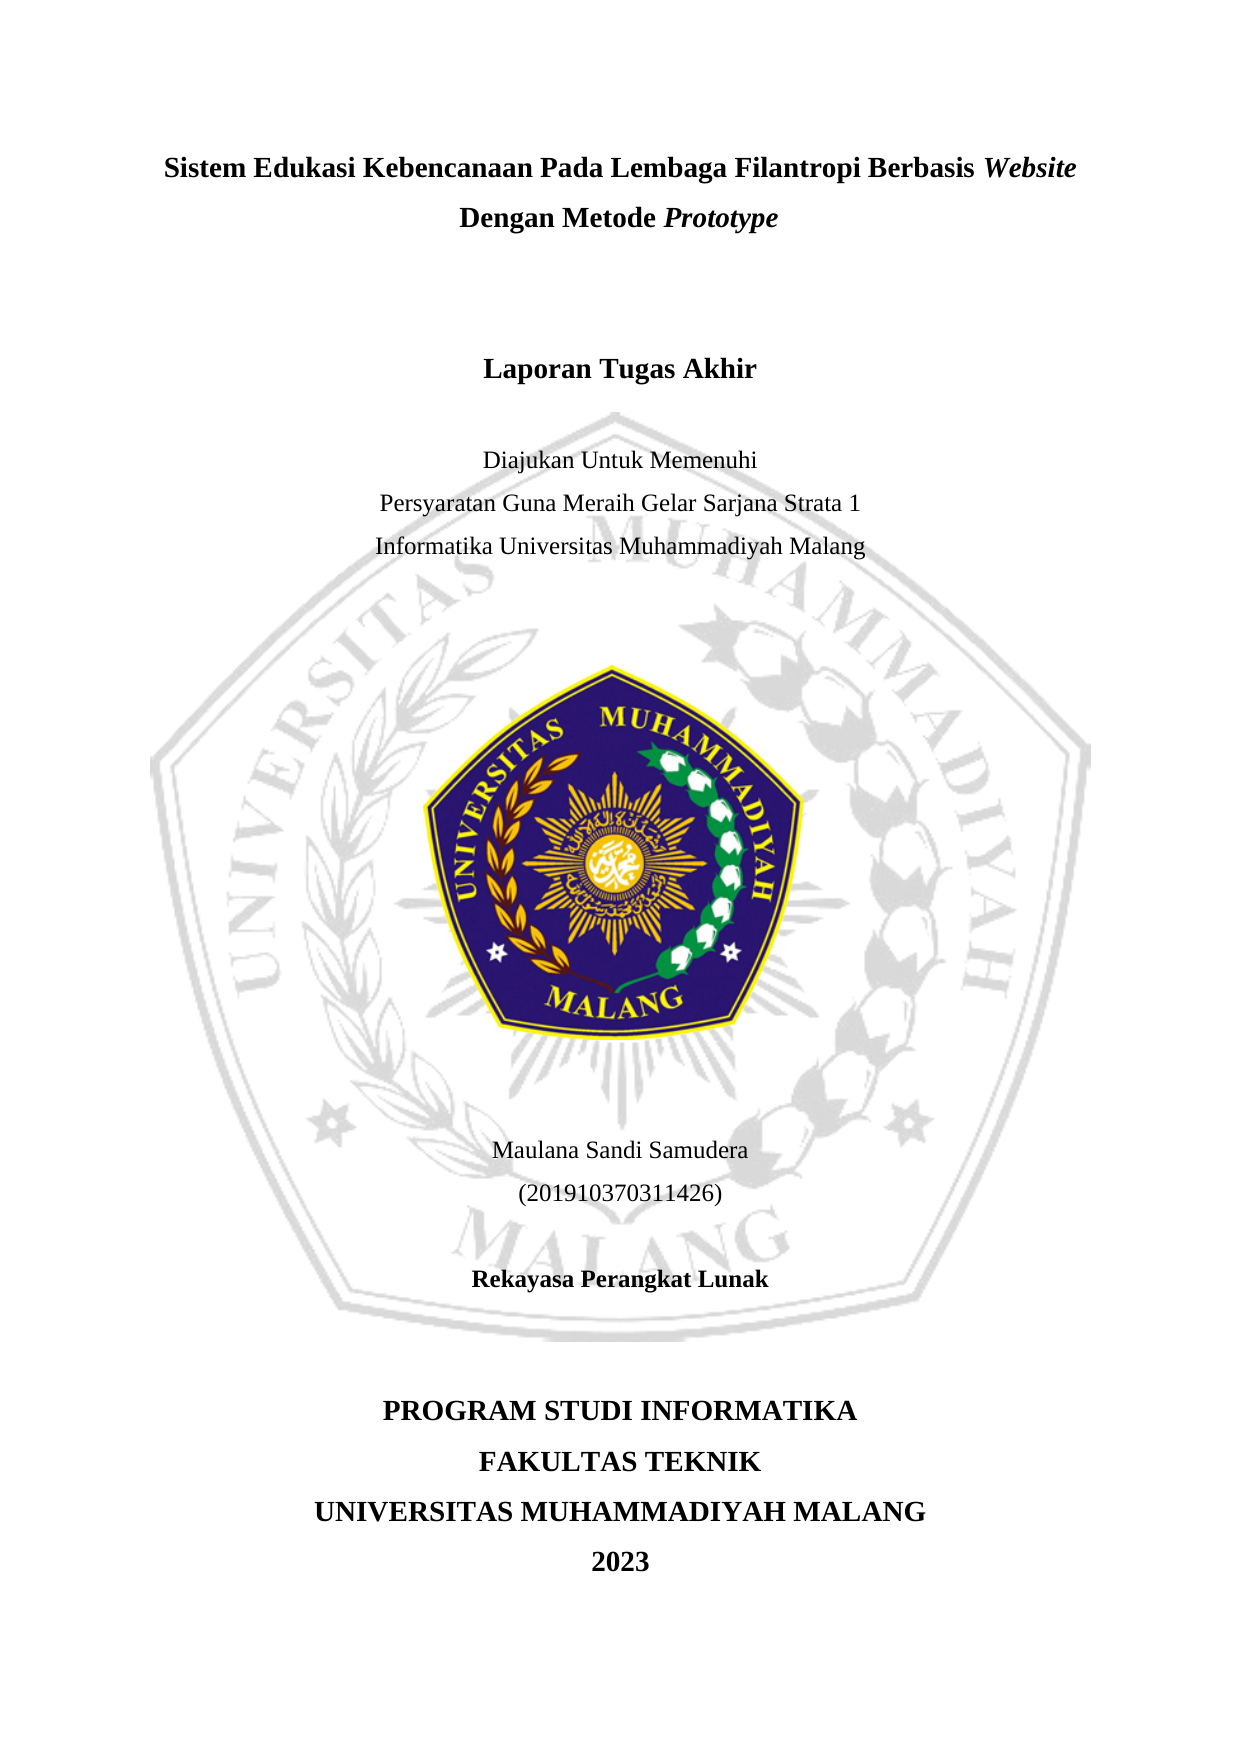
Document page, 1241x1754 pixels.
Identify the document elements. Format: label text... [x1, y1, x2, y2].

text (201910370311426) [150, 1178, 1090, 1207]
picture [423, 665, 804, 1040]
text PROGRAM STUDI INFORMATIKA [150, 1393, 1090, 1427]
text 2023 [150, 1544, 1090, 1578]
text Sistem Edukasi Kebencanaan Pada Lembaga Filantropi Berbasis Website Dengan Metode Prototype [150, 150, 1090, 234]
text FAKULTAS TEKNIK [150, 1444, 1090, 1477]
text Laporan Tugas Akhir [150, 351, 1090, 385]
text Persyaratan Guna Meraih Gelar Sarjana Strata 1 [150, 488, 1090, 517]
text Maulana Sandi Samudera [150, 1135, 1090, 1163]
text Diajukan Untuk Memenuhi [150, 445, 1090, 473]
text Rekayasa Perangkat Lunak [150, 1264, 1090, 1293]
text Informatika Universitas Muhammadiyah Malang [150, 531, 1090, 560]
text UNIVERSITAS MUHAMMADIYAH MALANG [150, 1494, 1090, 1528]
